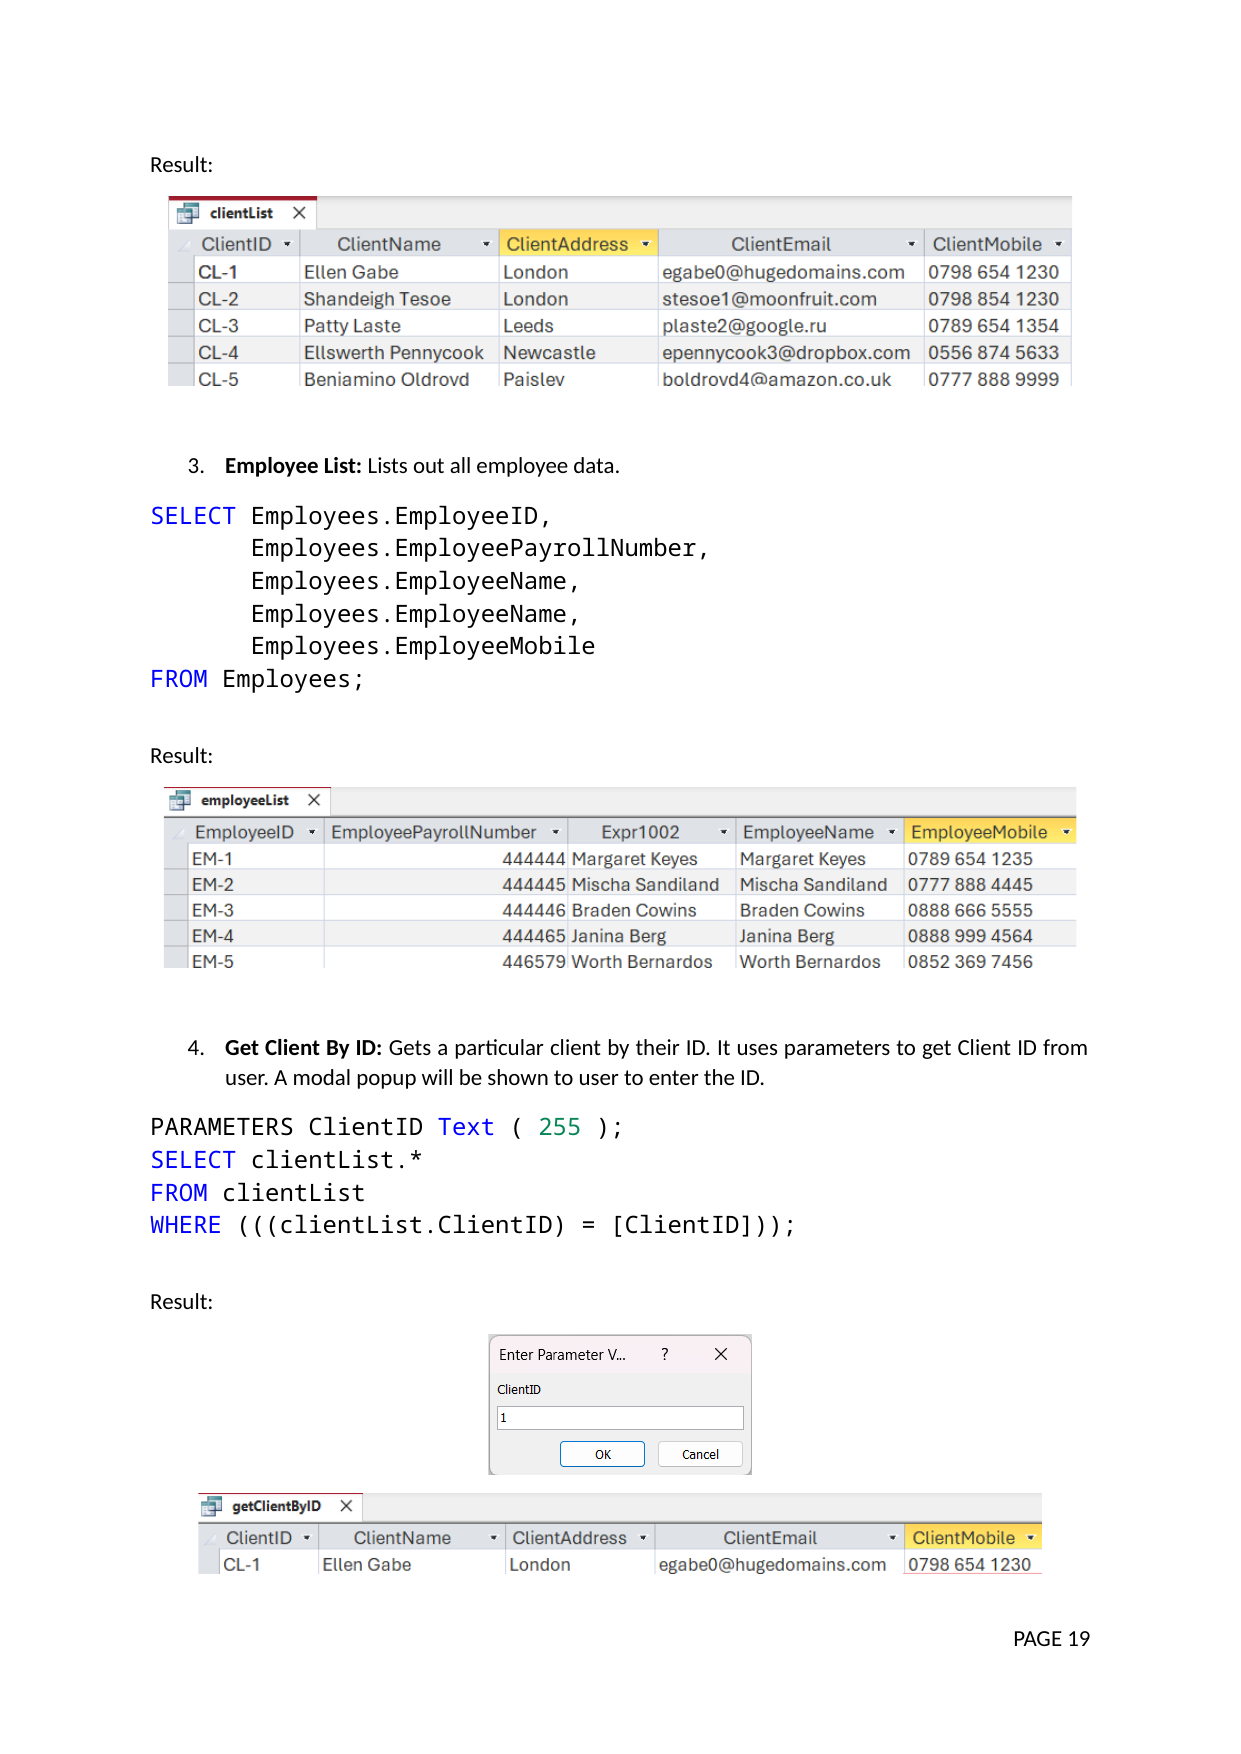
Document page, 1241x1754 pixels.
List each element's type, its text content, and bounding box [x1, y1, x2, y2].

text FROM clientList [150, 1175, 1090, 1208]
text Employees.EmployeeName, [150, 564, 1090, 596]
text Result: [150, 741, 1090, 769]
text Employees.EmployeeMobile [150, 629, 1090, 662]
picture [168, 196, 1073, 386]
text WHERE (((clientList.ClientID) = [ClientID])); [150, 1208, 1090, 1241]
text PARAMETERS ClientID Text ( 255 ); [150, 1110, 1090, 1143]
text Result: [150, 1287, 1090, 1316]
text SELECT clientList.* [150, 1143, 1090, 1175]
list Employee List: Lists out all employee data. [187, 452, 1090, 480]
list Get Client By ID: Gets a particular client by their ID. It uses parameters to get Client ID from user. A modal popup will be shown to user to enter the ID. [187, 1033, 1090, 1091]
picture [198, 1493, 1042, 1574]
text FROM Employees; [150, 662, 1090, 694]
text Employees.EmployeePayrollNumber, [150, 531, 1090, 564]
picture [488, 1334, 752, 1475]
text SELECT Employees.EmployeeID, [150, 498, 1090, 531]
picture [163, 787, 1077, 968]
text Result: [150, 150, 1090, 178]
text Employees.EmployeeName, [150, 596, 1090, 629]
